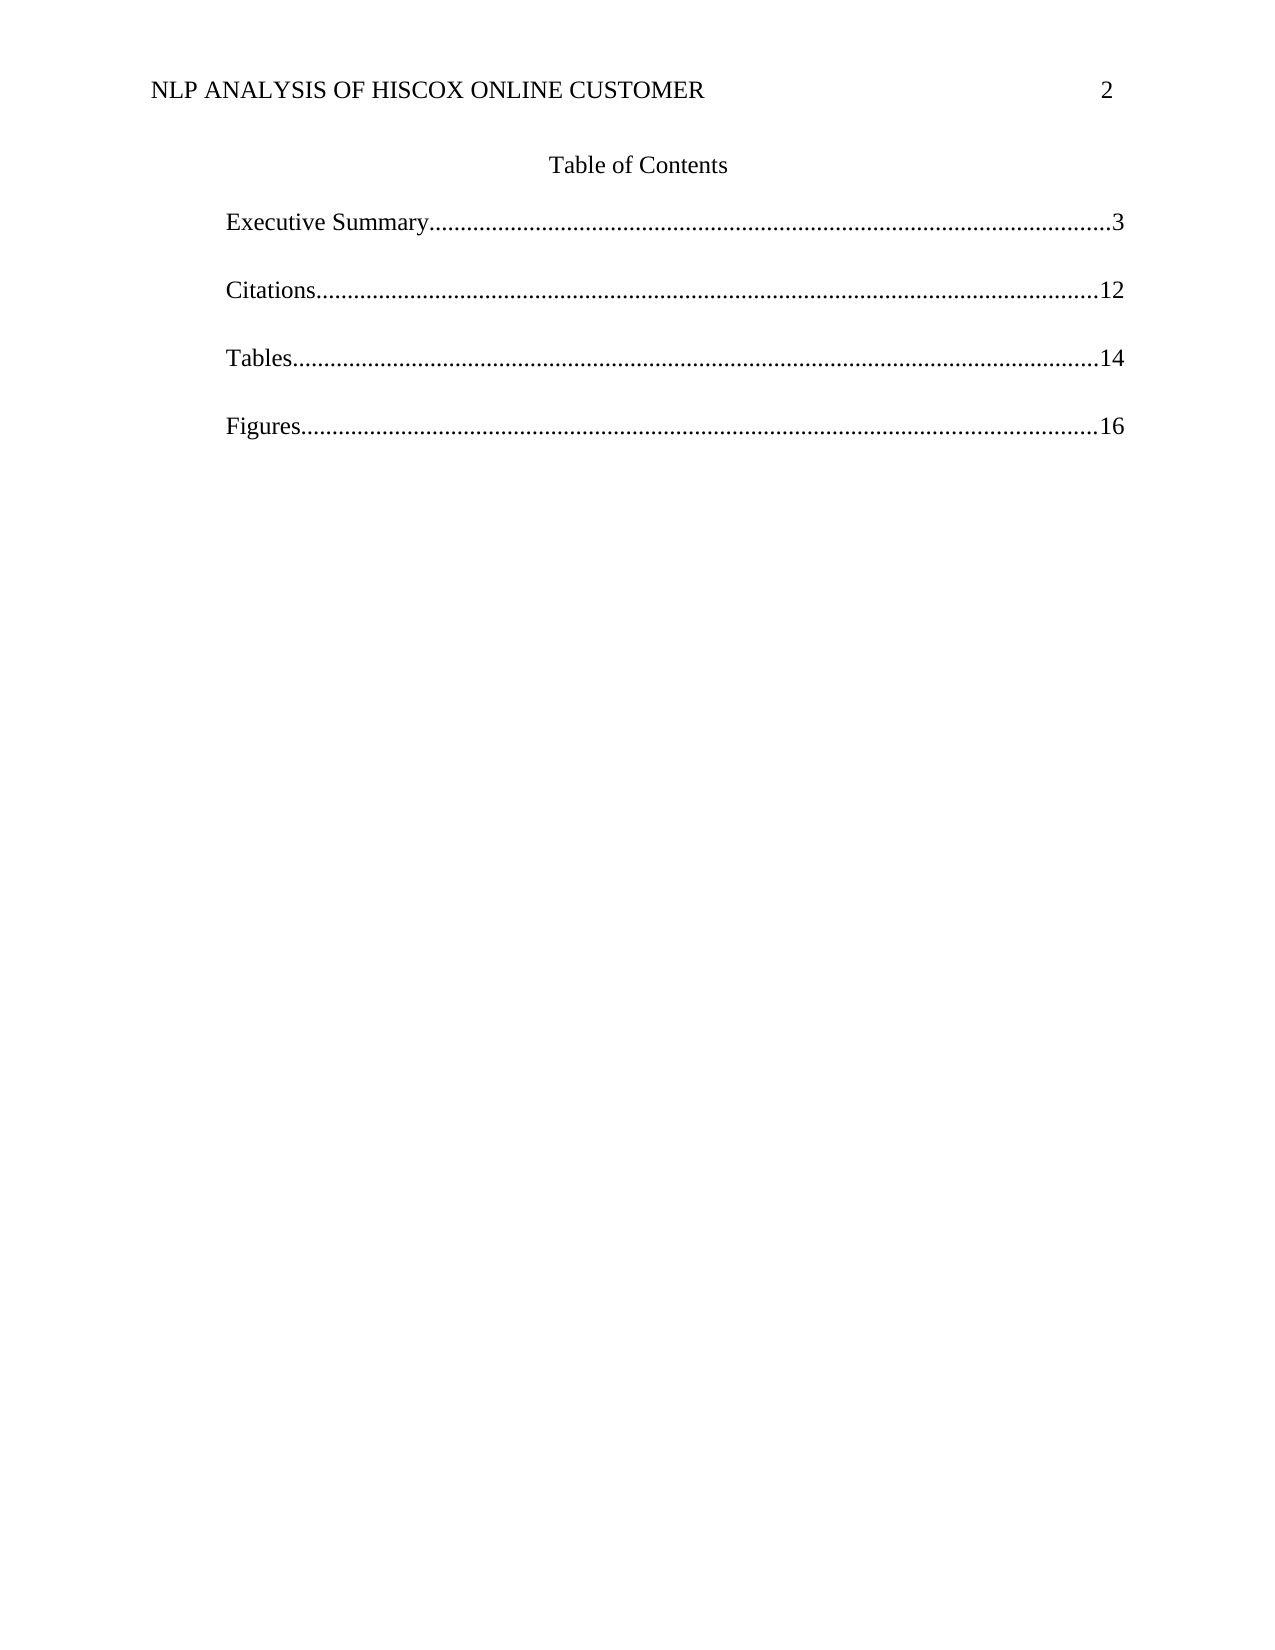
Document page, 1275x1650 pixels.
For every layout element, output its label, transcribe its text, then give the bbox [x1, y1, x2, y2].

text Table of Contents [235, 150, 1041, 179]
